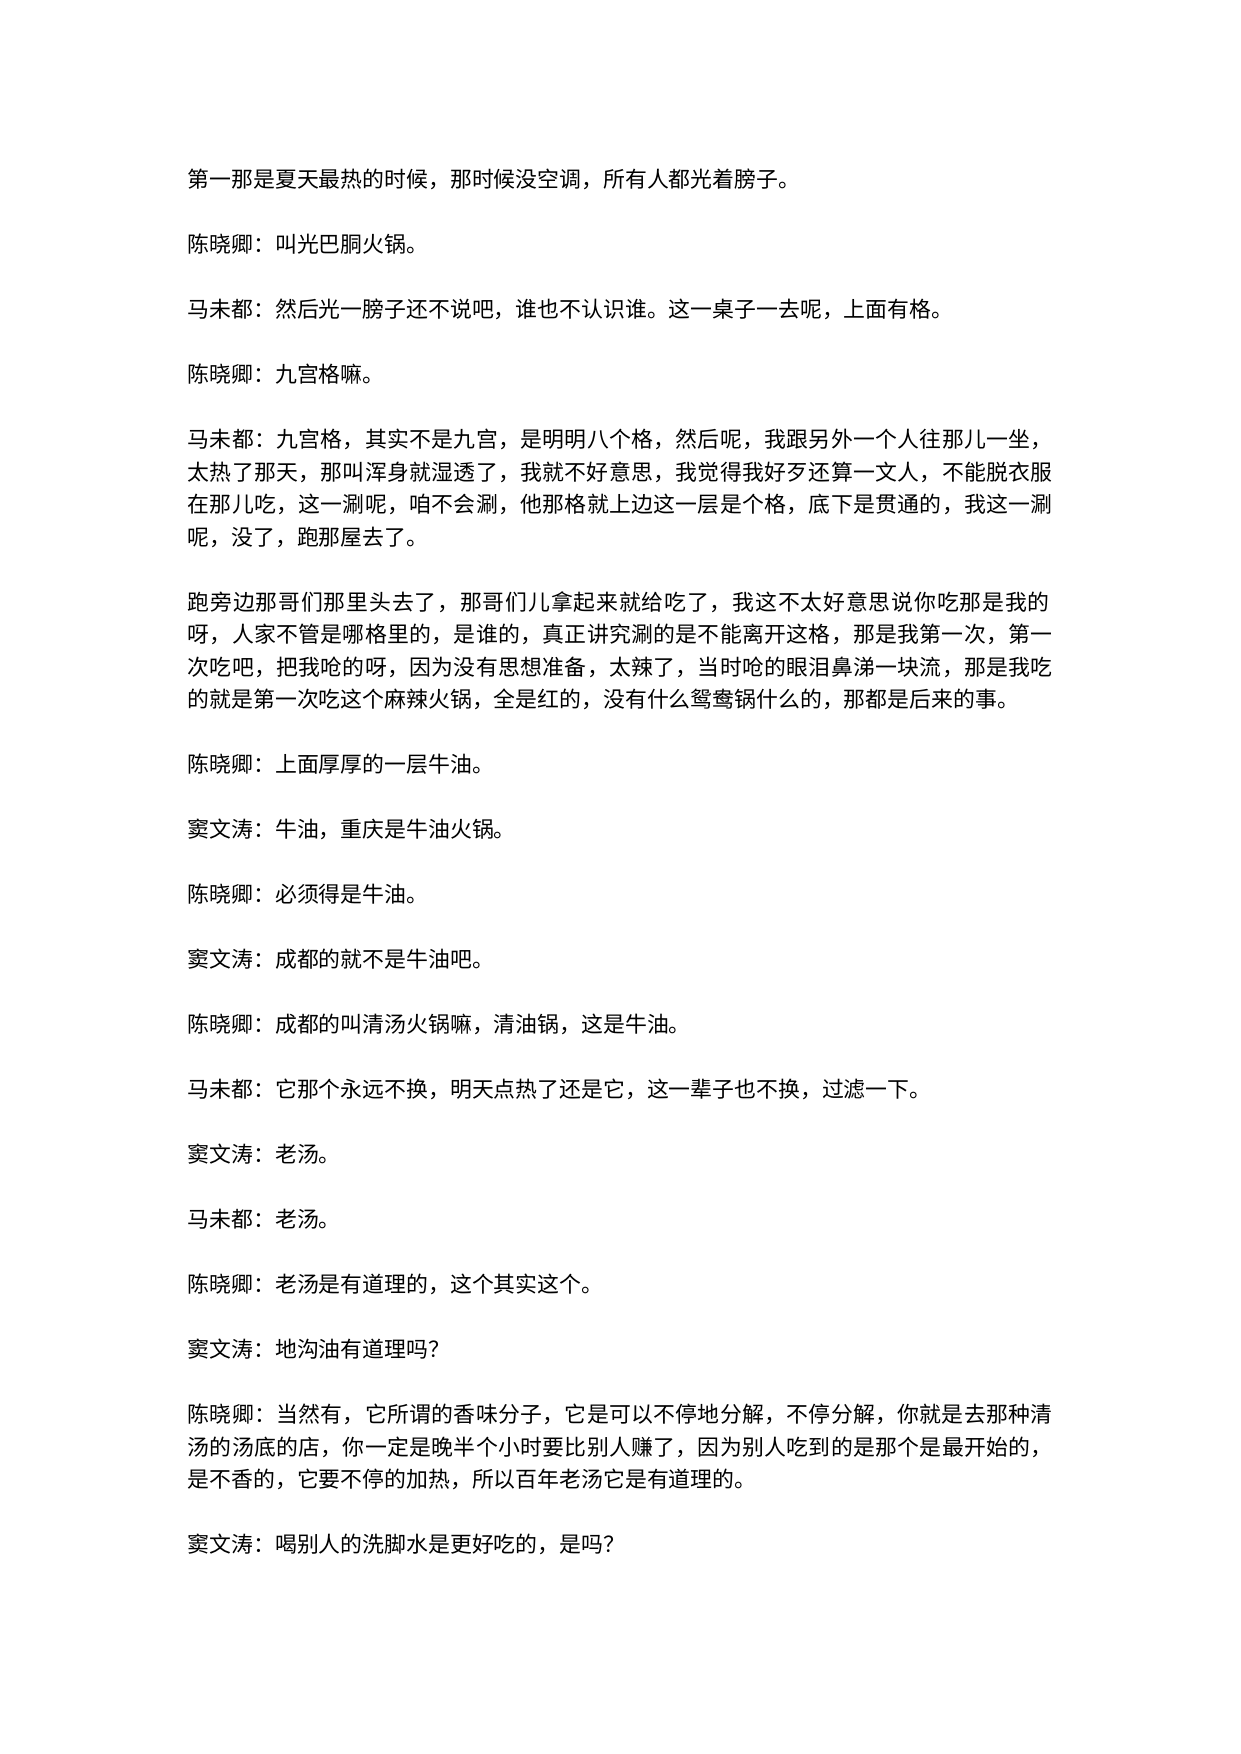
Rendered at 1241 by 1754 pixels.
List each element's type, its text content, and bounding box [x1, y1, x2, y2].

list 陈晓卿：九宫格嘛。 [187, 357, 1053, 389]
list 马未都：然后光一膀子还不说吧，谁也不认识谁。这一桌子一去呢，上面有格。 [187, 292, 1053, 324]
text 陈晓卿：必须得是牛油。 [187, 877, 1053, 909]
text 陈晓卿：老汤是有道理的，这个其实这个。 [187, 1267, 1053, 1299]
text 马未都：老汤。 [187, 1202, 1053, 1234]
text 窦文涛：牛油，重庆是牛油火锅。 [187, 812, 1053, 844]
list 马未都：九宫格，其实不是九宫，是明明八个格，然后呢，我跟另外一个人往那儿一坐，太热了那天，那叫浑身就湿透了，我就不好意思，我觉得我好歹还算一文人，不能脱衣服在那儿吃，这一涮呢，咱不会涮，他那格就上边这一层是个格，底下是贯通的，我这一涮呢，没了，跑那屋去了。 [187, 422, 1053, 552]
text 窦文涛：地沟油有道理吗？ [187, 1332, 1053, 1364]
text 窦文涛：喝别人的洗脚水是更好吃的，是吗？ [187, 1527, 1053, 1559]
list 跑旁边那哥们那里头去了，那哥们儿拿起来就给吃了，我这不太好意思说你吃那是我的呀，人家不管是哪格里的，是谁的，真正讲究涮的是不能离开这格，那是我第一次，第一次吃吧，把我呛的呀，因为没有思想准备，太辣了，当时呛的眼泪鼻涕一块流，那是我吃的就是第一次吃这个麻辣火锅，全是红的，没有什么鸳鸯锅什么的，那都是后来的事。 [187, 584, 1053, 714]
list 第一那是夏天最热的时候，那时候没空调，所有人都光着膀子。 [187, 162, 1053, 194]
text 窦文涛：成都的就不是牛油吧。 [187, 942, 1053, 974]
text 陈晓卿：上面厚厚的一层牛油。 [187, 747, 1053, 779]
text 陈晓卿：成都的叫清汤火锅嘛，清油锅，这是牛油。 [187, 1007, 1053, 1039]
text 陈晓卿：当然有，它所谓的香味分子，它是可以不停地分解，不停分解，你就是去那种清汤的汤底的店，你一定是晚半个小时要比别人赚了，因为别人吃到的是那个是最开始的，是不香的，它要不停的加热，所以百年老汤它是有道理的。 [187, 1397, 1053, 1494]
text 马未都：它那个永远不换，明天点热了还是它，这一辈子也不换，过滤一下。 [187, 1072, 1053, 1104]
text 窦文涛：老汤。 [187, 1137, 1053, 1169]
list 陈晓卿：叫光巴胴火锅。 [187, 227, 1053, 259]
